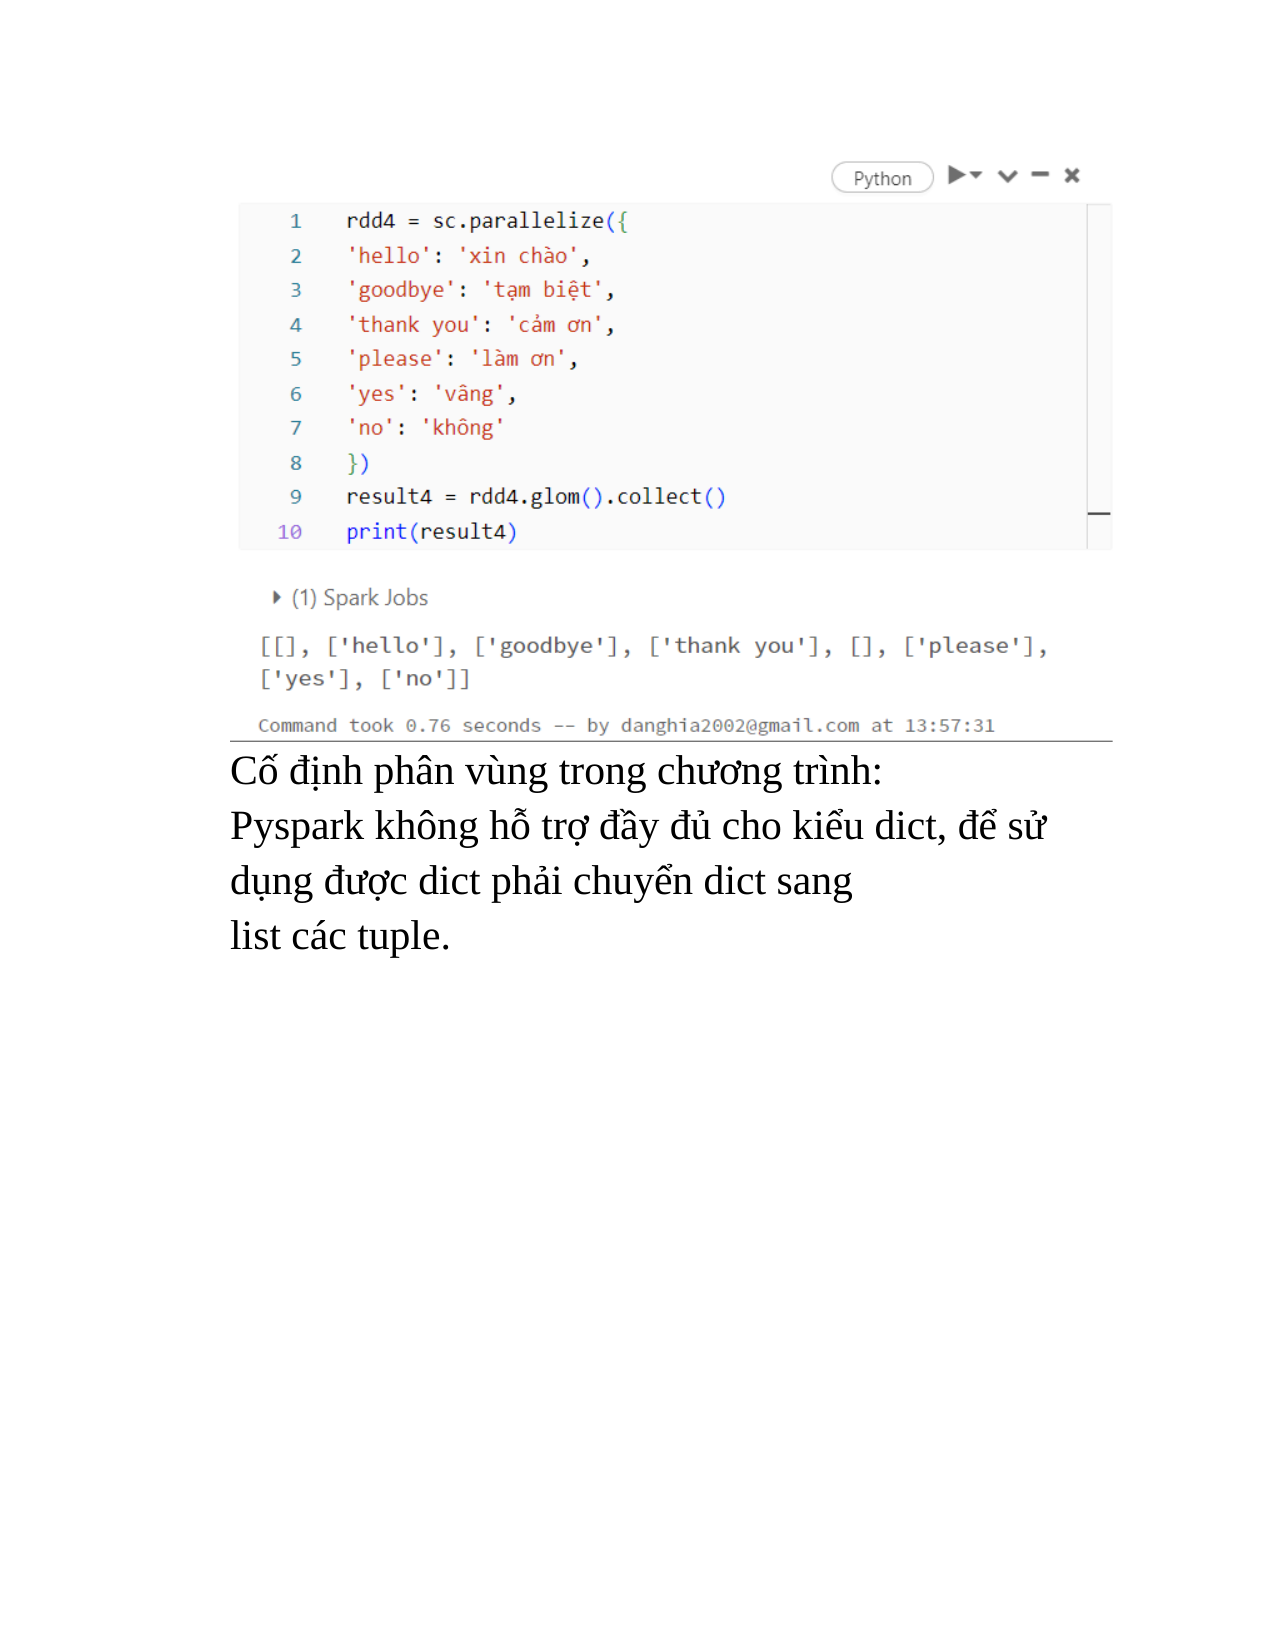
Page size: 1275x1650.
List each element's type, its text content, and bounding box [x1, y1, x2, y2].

picture [230, 150, 1113, 742]
list Pyspark không hỗ trợ đầy đủ cho kiểu dict, để sử dụng được dict phải chuyển dict sang [230, 801, 1125, 904]
list Cố định phân vùng trong chương trình: [230, 746, 1125, 793]
list list các tuple. [230, 911, 1125, 959]
